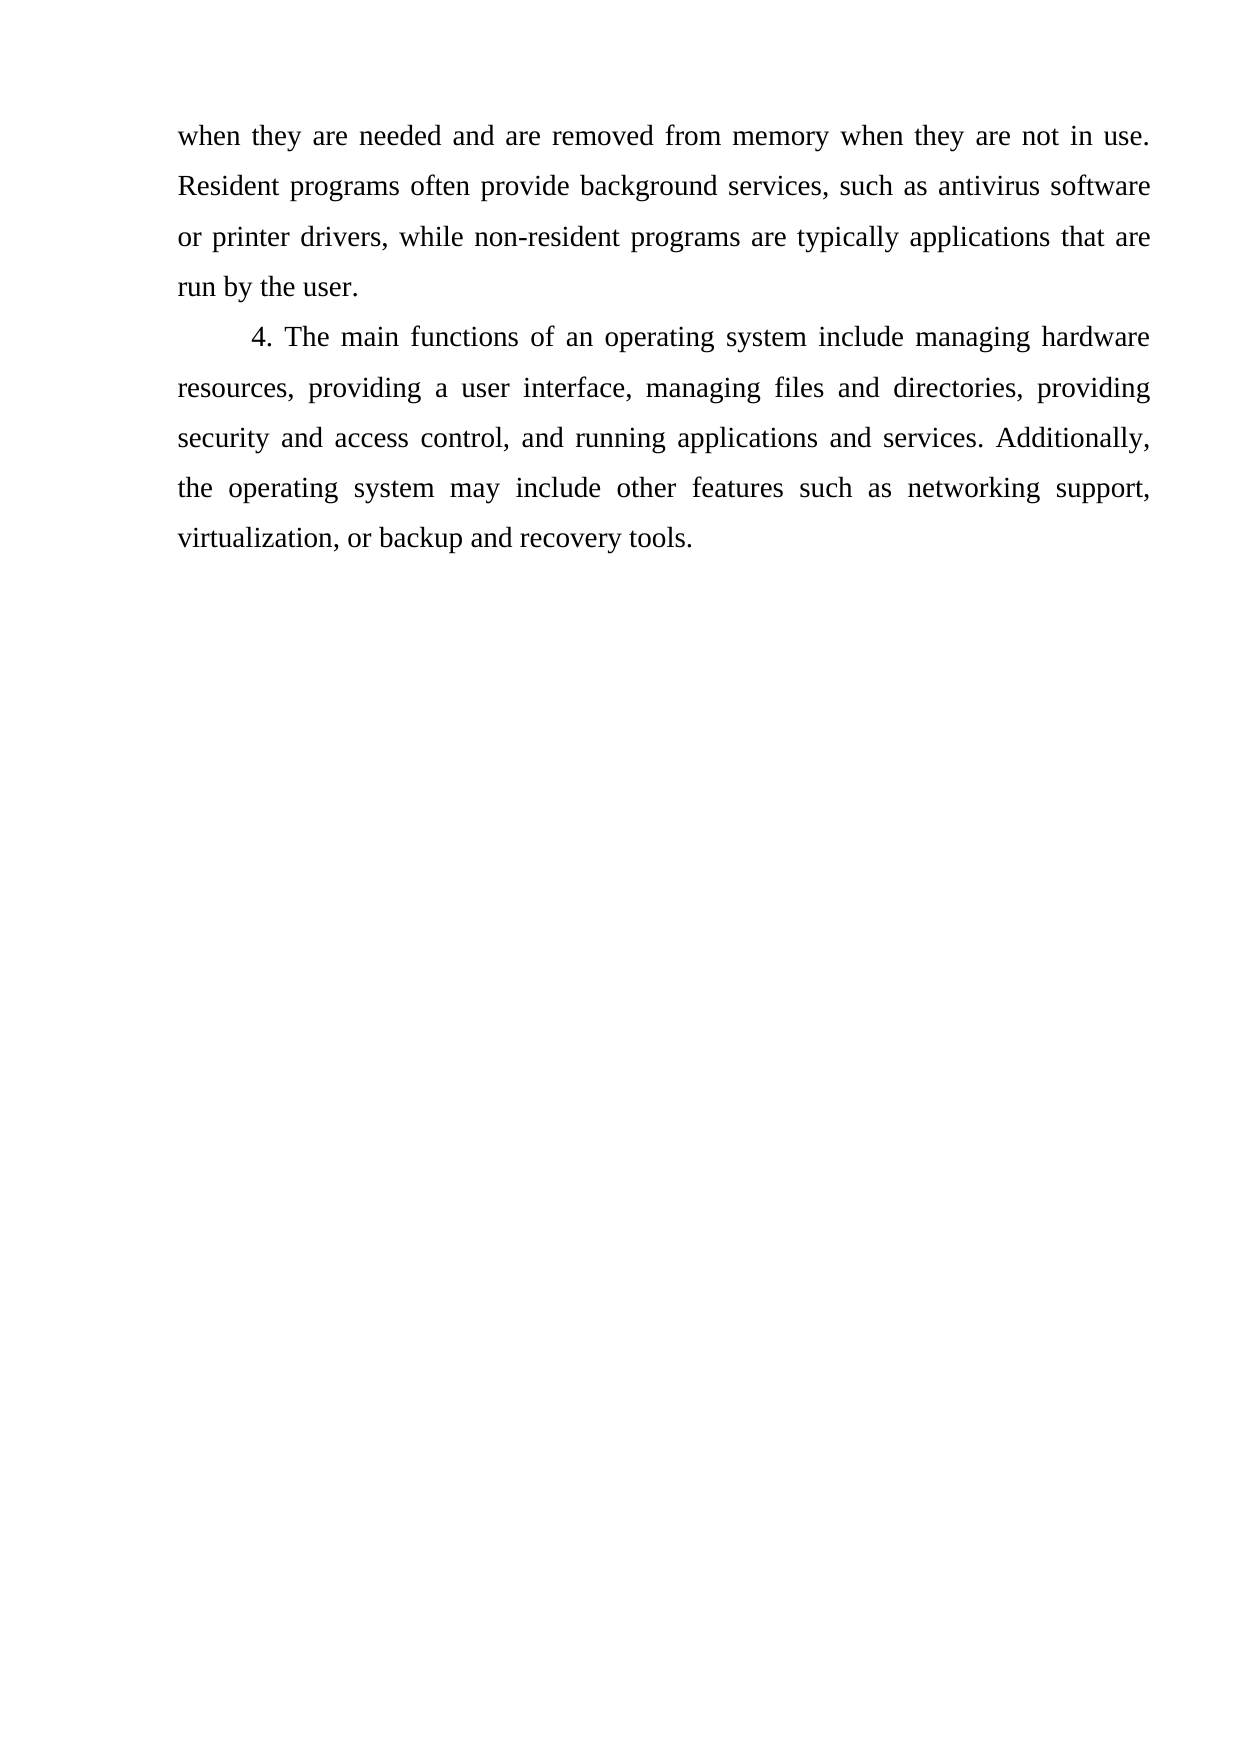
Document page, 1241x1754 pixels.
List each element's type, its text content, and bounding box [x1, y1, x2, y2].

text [177, 118, 1152, 303]
text 4. The main functions of an operating system include managing hardware resources, providing a user interface, managing files and directories, providing security and access control, and running applications and services. Additionally, the operating system may include other features such as networking support, virtualization, or backup and recovery tools. [177, 319, 1152, 554]
